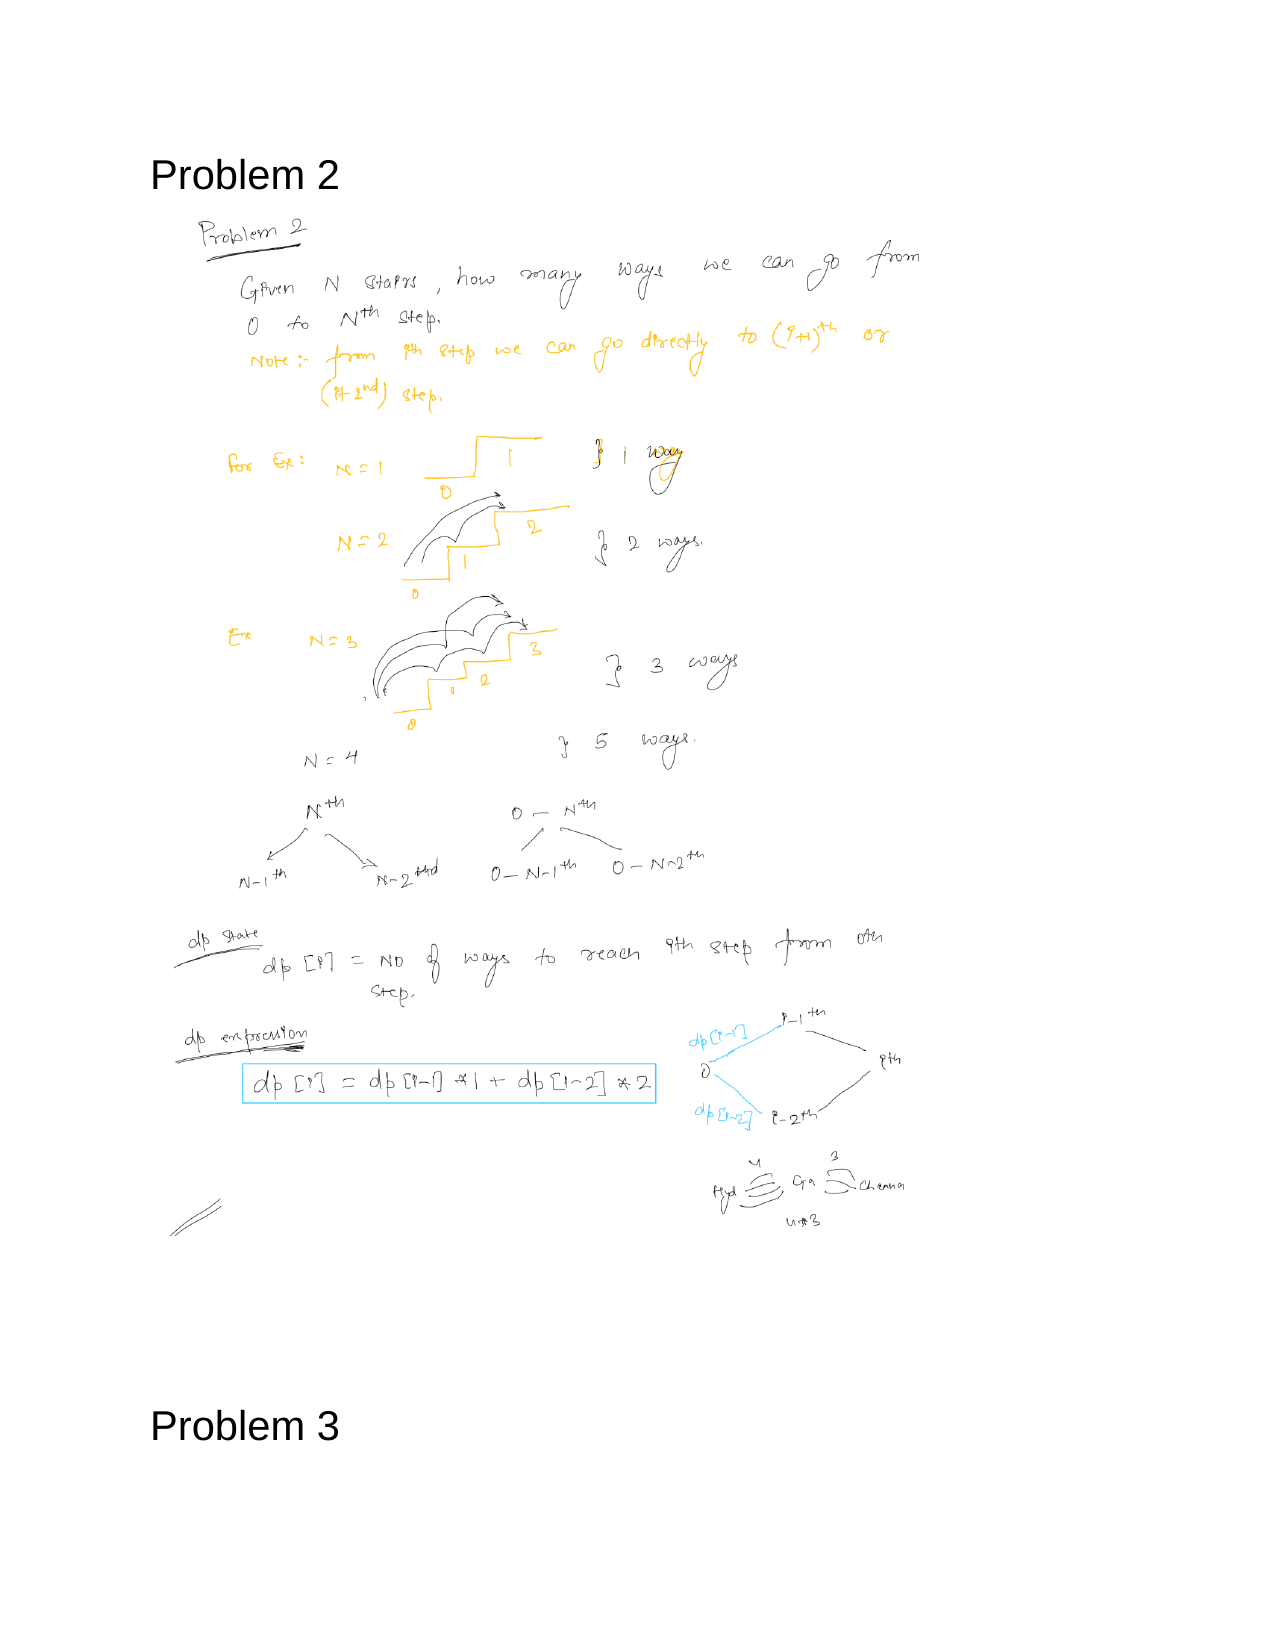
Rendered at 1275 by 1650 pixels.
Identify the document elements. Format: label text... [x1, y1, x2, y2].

subtitle Problem 2 [150, 150, 1125, 198]
subtitle Problem 3 [150, 1402, 1125, 1450]
picture [150, 210, 1125, 1236]
